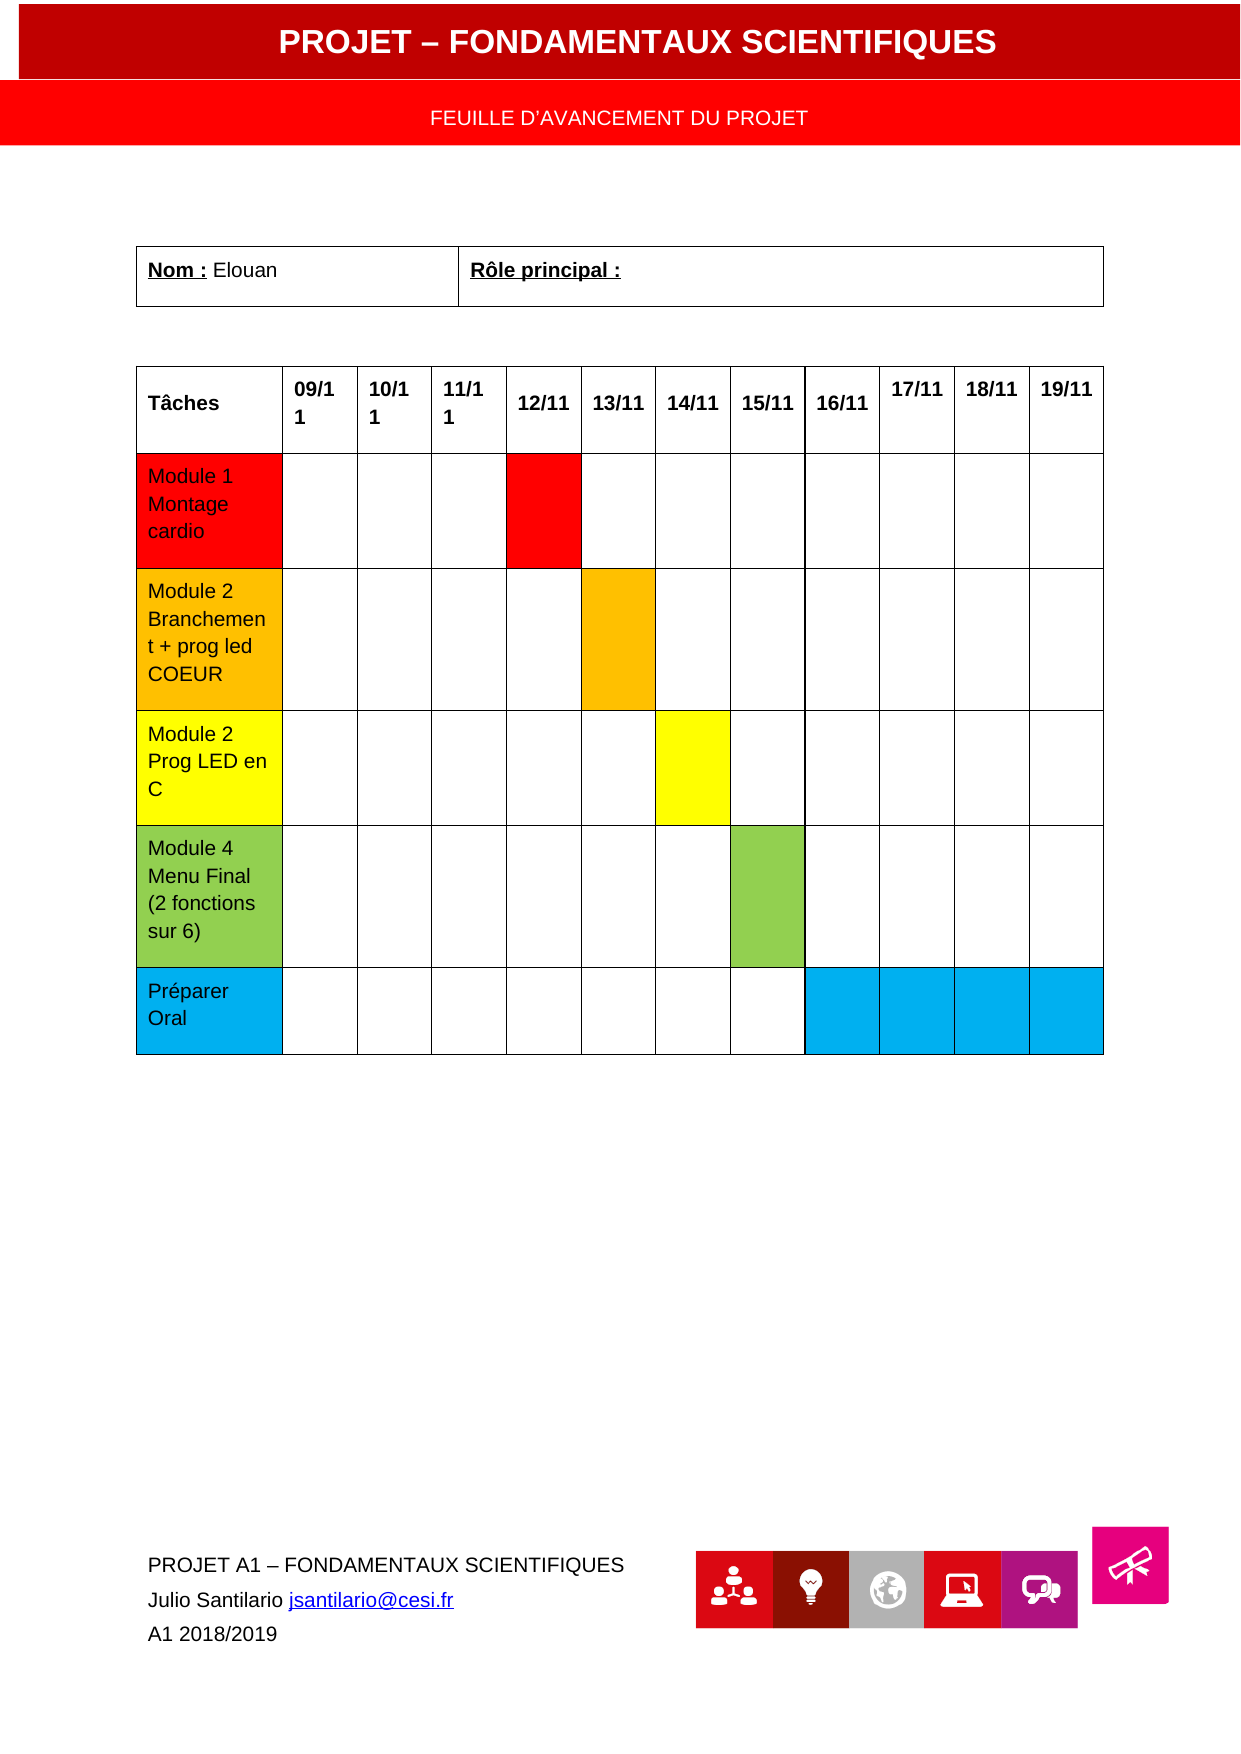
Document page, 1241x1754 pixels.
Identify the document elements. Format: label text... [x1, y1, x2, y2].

table_cell [283, 711, 357, 825]
table_cell [283, 569, 357, 710]
table_cell [656, 968, 730, 1054]
table_cell [432, 569, 506, 710]
table_cell [582, 826, 655, 967]
table_header 17/11 [880, 367, 954, 453]
table_cell [507, 968, 581, 1054]
table_cell [880, 711, 954, 825]
table_cell [432, 968, 506, 1054]
table_header 16/11 [806, 367, 879, 453]
table_cell [806, 454, 879, 568]
table_cell [1030, 826, 1103, 967]
table_cell [656, 454, 730, 568]
table_cell Module 2 Prog LED en C [137, 711, 282, 825]
table_header 10/11 [358, 367, 431, 453]
table_header 18/11 [955, 367, 1029, 453]
table_cell [806, 826, 879, 967]
table_cell [955, 711, 1029, 825]
table_header Rôle principal : [459, 247, 1103, 306]
table_cell [358, 968, 431, 1054]
table_cell [432, 826, 506, 967]
table_header 11/11 [432, 367, 506, 453]
table_cell [806, 711, 879, 825]
table_header Nom : Elouan [137, 247, 458, 306]
table_cell [955, 826, 1029, 967]
table_cell [880, 569, 954, 710]
table_cell [507, 569, 581, 710]
table_cell Module 2 Branchement + prog led COEUR [137, 569, 282, 710]
table_cell [1030, 454, 1103, 568]
table_cell [731, 454, 804, 568]
table_header 14/11 [656, 367, 730, 453]
table_cell [283, 826, 357, 967]
table_cell [432, 454, 506, 568]
table_cell [955, 454, 1029, 568]
table_header 15/11 [731, 367, 804, 453]
table_cell [880, 454, 954, 568]
table_header 19/11 [1030, 367, 1103, 453]
table_cell [955, 569, 1029, 710]
table_cell [283, 454, 357, 568]
table_cell [358, 569, 431, 710]
table_cell [731, 569, 804, 710]
table_cell [507, 826, 581, 967]
table_cell [1030, 569, 1103, 710]
table_cell [358, 826, 431, 967]
table_cell Module 1 Montage cardio [137, 454, 282, 568]
table_header 13/11 [582, 367, 655, 453]
table_cell [806, 569, 879, 710]
table_cell [731, 826, 804, 967]
table_cell [731, 711, 804, 825]
table_cell [507, 711, 581, 825]
table_cell [656, 711, 730, 825]
table_cell [656, 569, 730, 710]
table_cell [582, 454, 655, 568]
table_cell [731, 968, 804, 1054]
table_cell [880, 968, 954, 1054]
table_cell [955, 968, 1029, 1054]
table_cell [806, 968, 879, 1054]
table_cell [358, 711, 431, 825]
table_cell Module 4 Menu Final (2 fonctions sur 6) [137, 826, 282, 967]
table_cell [283, 968, 357, 1054]
table_cell Préparer Oral [137, 968, 282, 1054]
table_cell [432, 711, 506, 825]
table_header 12/11 [507, 367, 581, 453]
table_header 09/11 [283, 367, 357, 453]
table_cell [582, 711, 655, 825]
table_cell [1030, 968, 1103, 1054]
table_cell [656, 826, 730, 967]
table_cell [582, 569, 655, 710]
table_header Tâches [137, 367, 282, 453]
table_cell [507, 454, 581, 568]
table_cell [358, 454, 431, 568]
picture [688, 1519, 1176, 1661]
table_cell [880, 826, 954, 967]
table_cell [582, 968, 655, 1054]
table_cell [1030, 711, 1103, 825]
